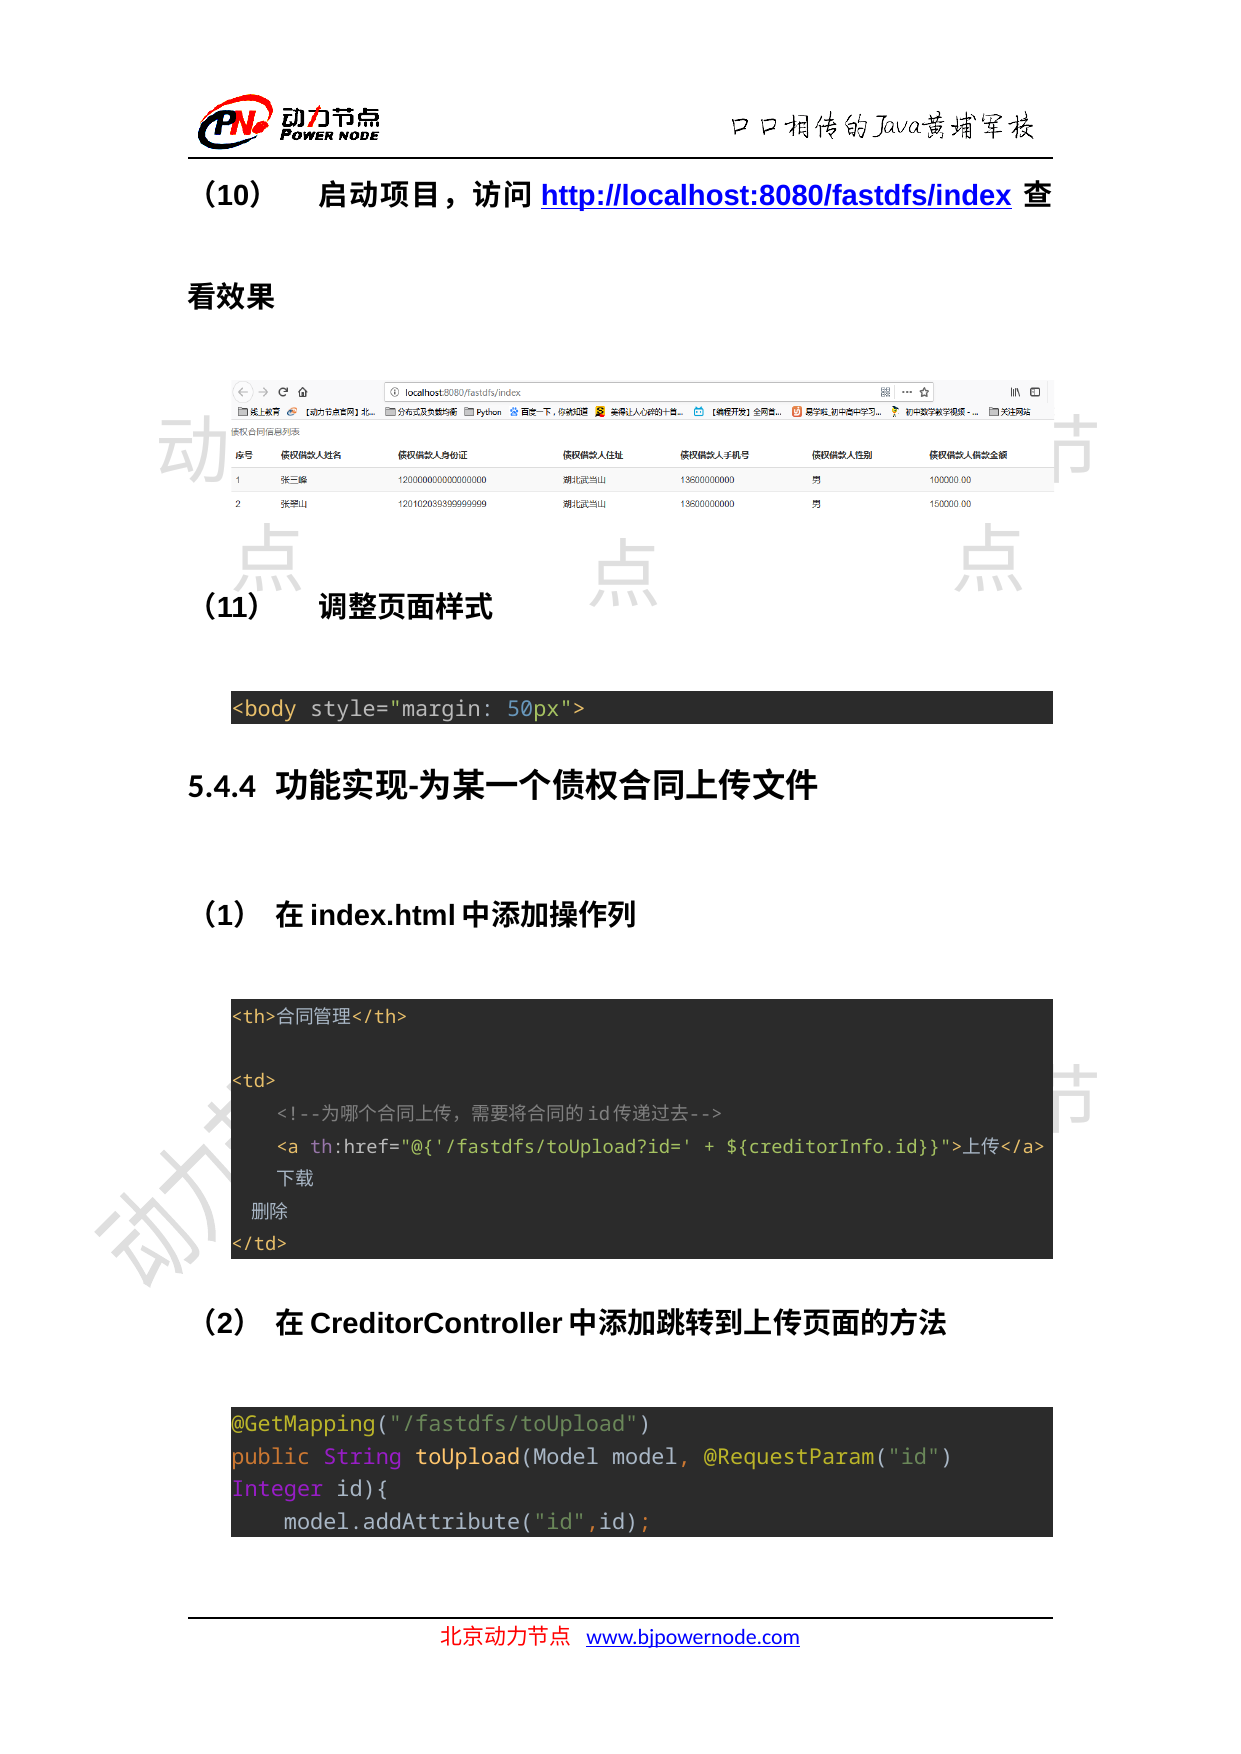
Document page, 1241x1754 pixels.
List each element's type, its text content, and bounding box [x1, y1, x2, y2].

picture [231, 380, 1055, 523]
subtitle 调整页面样式 [187, 572, 1053, 637]
subtitle 启动项目，访问http://localhost:8080/fastdfs/index 查看效果 [187, 161, 1053, 327]
text <td> <!--为哪个合同上传，需要将合同的id传递过去--> <a th:href="@{'/fastdfs/toUpload?id=' + ${creditorInfo.id}}">上传</a> 下载 删除 </td> [231, 1064, 1053, 1259]
subtitle 在CreditorController中添加跳转到上传页面的方法 [187, 1288, 1053, 1353]
subtitle 在index.html中添加操作列 [187, 880, 1053, 945]
subtitle 功能实现-为某一个债权合同上传文件 [187, 751, 1053, 816]
picture [187, 88, 1053, 155]
text <body style="margin: 50px"> [231, 691, 1053, 724]
text <th>合同管理</th> [231, 999, 1053, 1031]
